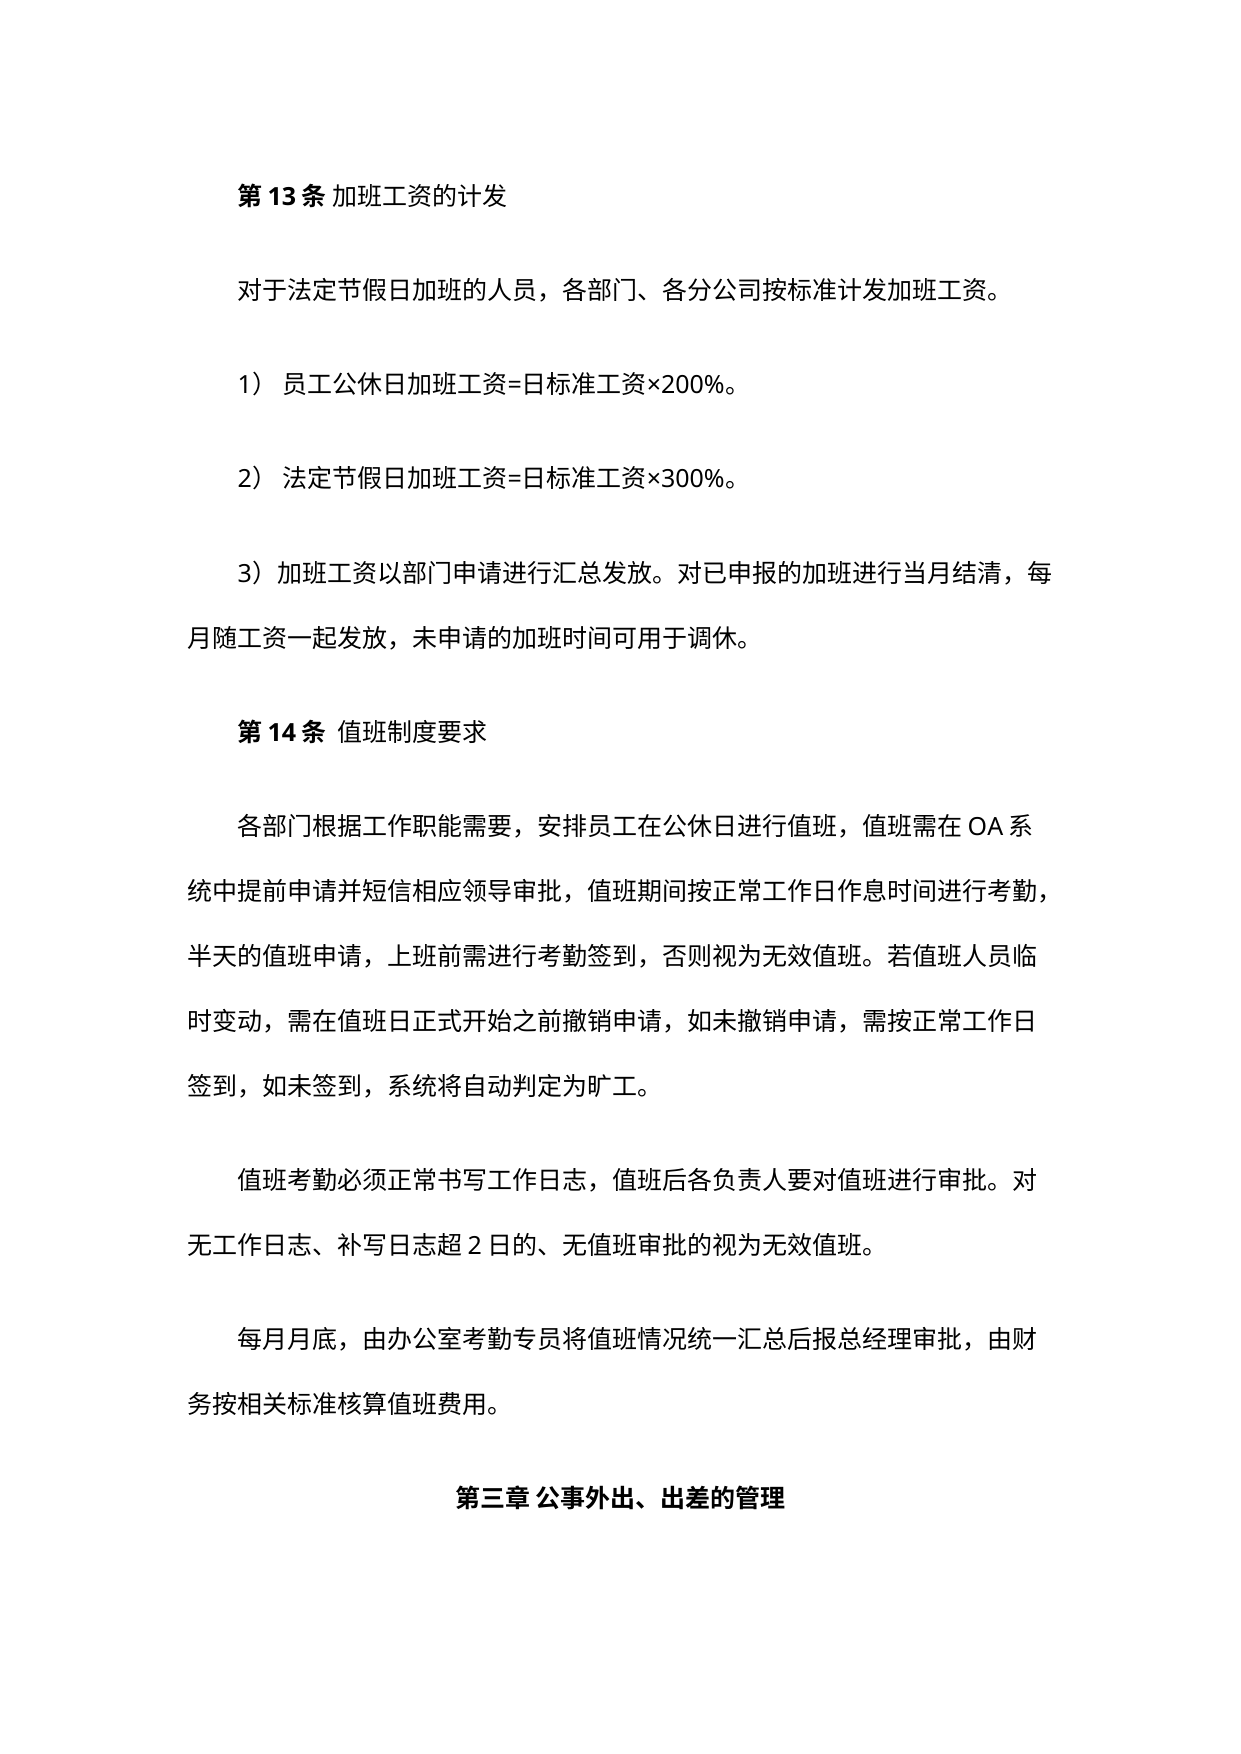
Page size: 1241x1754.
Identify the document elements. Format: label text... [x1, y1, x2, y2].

text 每月月底，由办公室考勤专员将值班情况统一汇总后报总经理审批，由财务按相关标准核算值班费用。 [187, 1305, 1053, 1435]
text 1） 员工公休日加班工资=日标准工资×200%。 [187, 350, 1053, 415]
text 2） 法定节假日加班工资=日标准工资×300%。 [187, 444, 1053, 509]
text 对于法定节假日加班的人员，各部门、各分公司按标准计发加班工资。 [187, 256, 1053, 321]
text 第13条 加班工资的计发 [187, 162, 1053, 227]
text 第14条 值班制度要求 [187, 698, 1053, 763]
text 3）加班工资以部门申请进行汇总发放。对已申报的加班进行当月结清，每月随工资一起发放，未申请的加班时间可用于调休。 [187, 539, 1053, 669]
text 各部门根据工作职能需要，安排员工在公休日进行值班，值班需在OA系统中提前申请并短信相应领导审批，值班期间按正常工作日作息时间进行考勤，半天的值班申请，上班前需进行考勤签到，否则视为无效值班。若值班人员临时变动，需在值班日正式开始之前撤销申请，如未撤销申请，需按正常工作日签到，如未签到，系统将自动判定为旷工。 [187, 792, 1053, 1117]
text 第三章 公事外出、出差的管理 [187, 1464, 1053, 1529]
text 值班考勤必须正常书写工作日志，值班后各负责人要对值班进行审批。对无工作日志、补写日志超2日的、无值班审批的视为无效值班。 [187, 1146, 1053, 1276]
